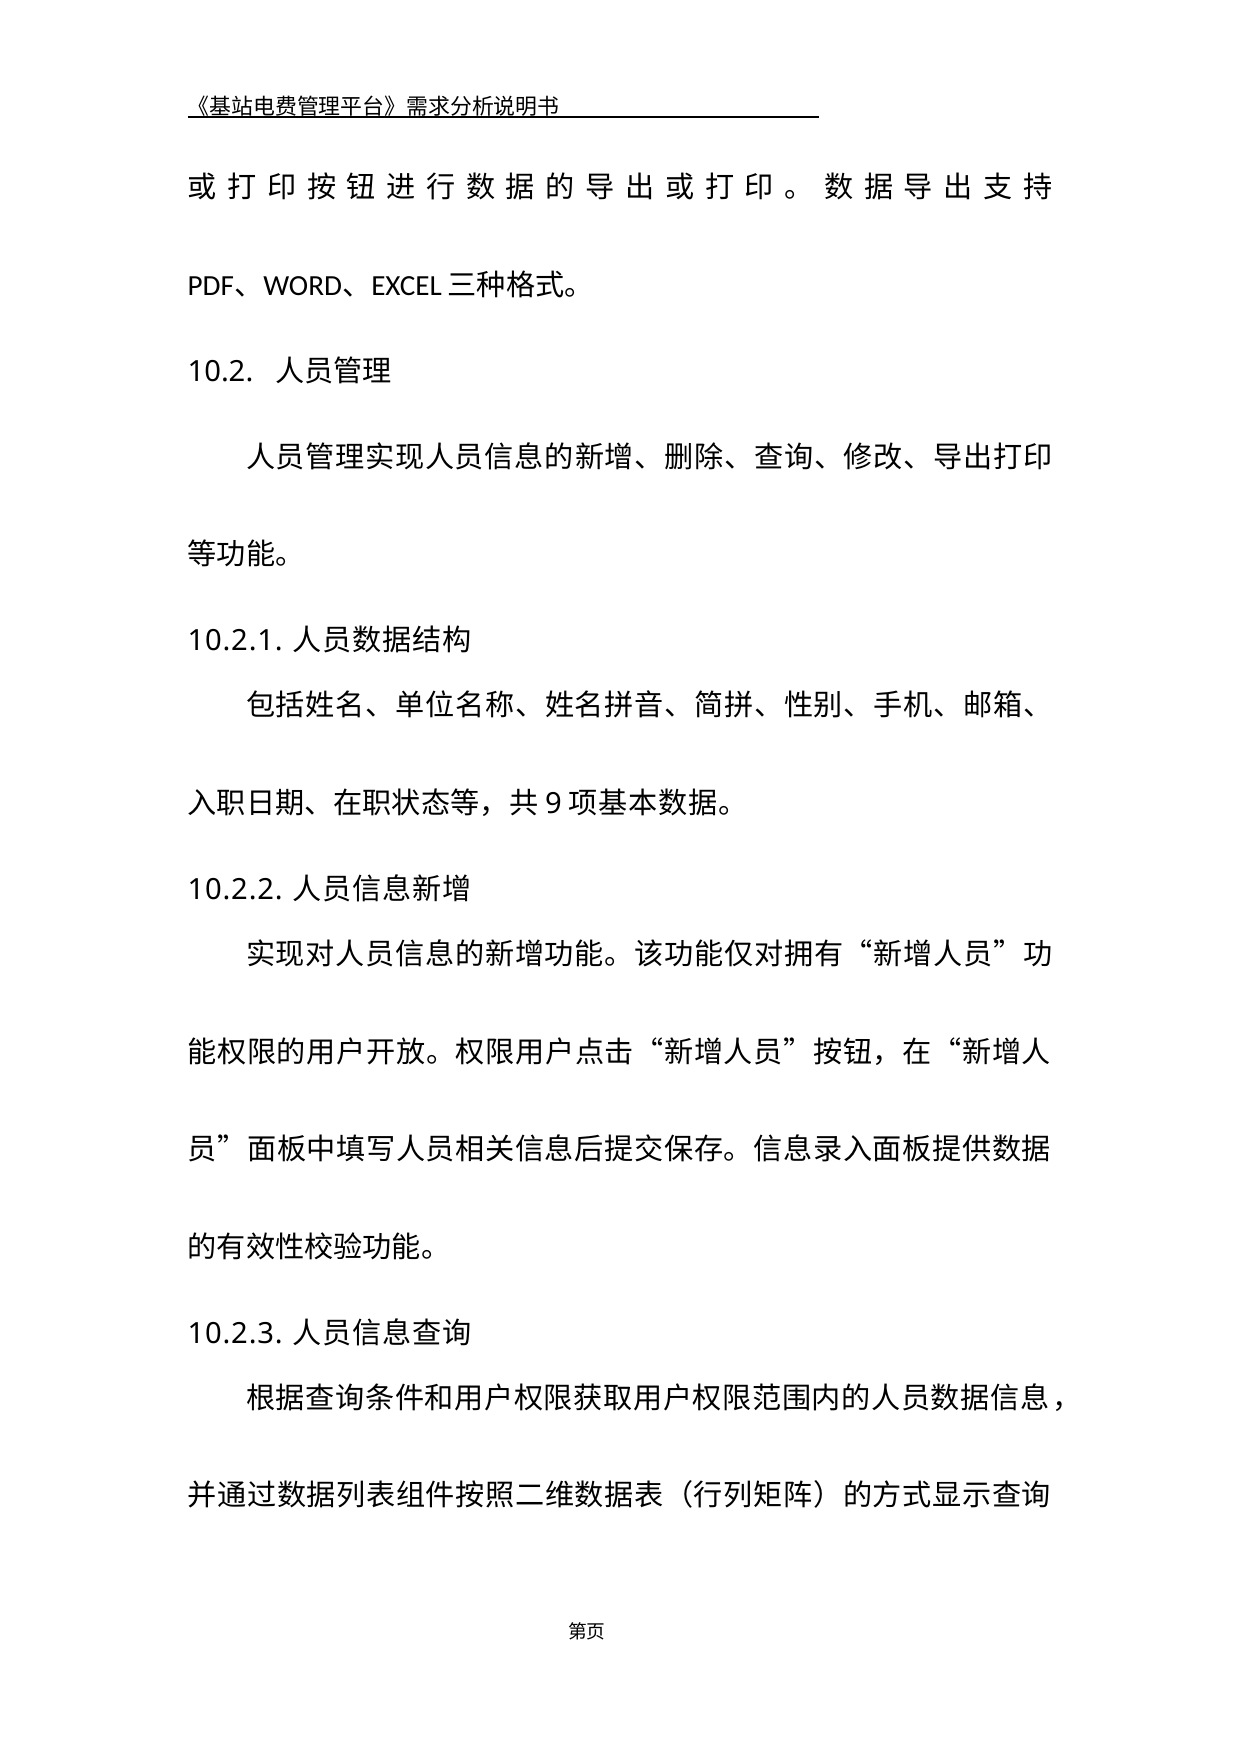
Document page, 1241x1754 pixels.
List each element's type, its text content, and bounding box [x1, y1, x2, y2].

text 包括姓名、单位名称、姓名拼音、简拼、性别、手机、邮箱、入职日期、在职状态等，共9项基本数据。 [187, 671, 1053, 833]
text 实现对人员信息的新增功能。该功能仅对拥有“新增人员”功能权限的用户开放。权限用户点击“新增人员”按钮，在“新增人员”面板中填写人员相关信息后提交保存。信息录入面板提供数据的有效性校验功能。 [187, 919, 1053, 1277]
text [187, 152, 1053, 315]
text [187, 1363, 1053, 1525]
list 人员信息查询 [187, 1298, 1053, 1363]
list 人员数据结构 [187, 606, 1053, 671]
text 人员管理实现人员信息的新增、删除、查询、修改、导出打印等功能。 [187, 422, 1053, 584]
list 人员信息新增 [187, 854, 1053, 919]
list 人员管理 [187, 336, 1053, 401]
